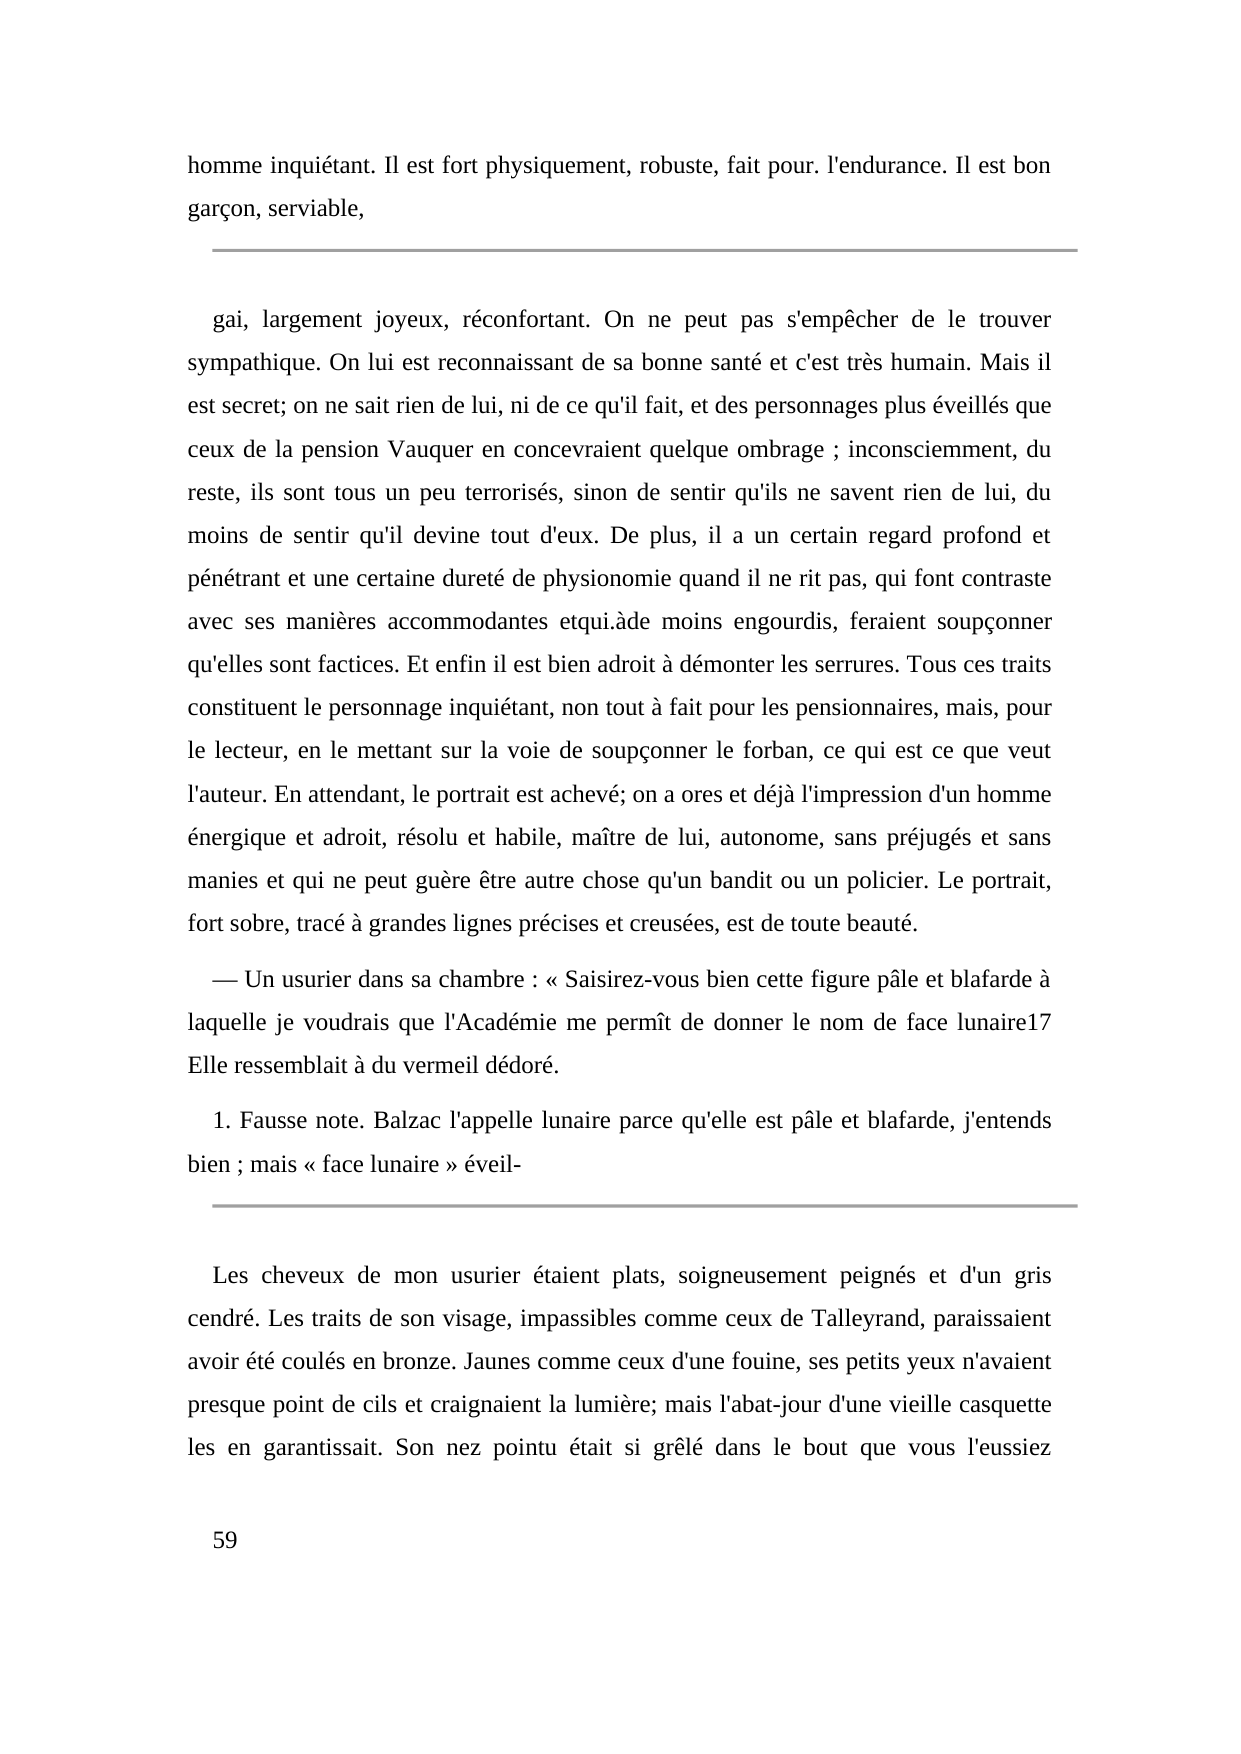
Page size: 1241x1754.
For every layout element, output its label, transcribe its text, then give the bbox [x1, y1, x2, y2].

text 1. Fausse note. Balzac l'appelle lunaire parce qu'elle est pâle et blafarde, j'entends bien ; mais « face lunaire » éveil- [187, 1106, 1053, 1177]
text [187, 150, 1053, 222]
text — Un usurier dans sa chambre : « Saisirez-vous bien cette figure pâle et blafarde à laquelle je voudrais que l'Académie me permît de donner le nom de face lunaire17 Elle ressemblait à du vermeil dédoré. [187, 964, 1053, 1079]
text gai, largement joyeux, réconfortant. On ne peut pas s'empêcher de le trouver sympathique. On lui est reconnaissant de sa bonne santé et c'est très humain. Mais il est secret; on ne sait rien de lui, ni de ce qu'il fait, et des personnages plus éveillés que ceux de la pension Vauquer en concevraient quelque ombrage ; inconsciemment, du reste, ils sont tous un peu terrorisés, sinon de sentir qu'ils ne savent rien de lui, du moins de sentir qu'il devine tout d'eux. De plus, il a un certain regard profond et pénétrant et une certaine dureté de physionomie quand il ne rit pas, qui font contraste avec ses manières accommodantes etqui.àde moins engourdis, feraient soupçonner qu'elles sont factices. Et enfin il est bien adroit à démonter les serrures. Tous ces traits constituent le personnage inquiétant, non tout à fait pour les pensionnaires, mais, pour le lecteur, en le mettant sur la voie de soupçonner le forban, ce qui est ce que veut l'auteur. En attendant, le portrait est achevé; on a ores et déjà l'impression d'un homme énergique et adroit, résolu et habile, maître de lui, autonome, sans préjugés et sans manies et qui ne peut guère être autre chose qu'un bandit ou un policier. Le portrait, fort sobre, tracé à grandes lignes précises et creusées, est de toute beauté. [187, 304, 1053, 937]
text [187, 1260, 1053, 1461]
